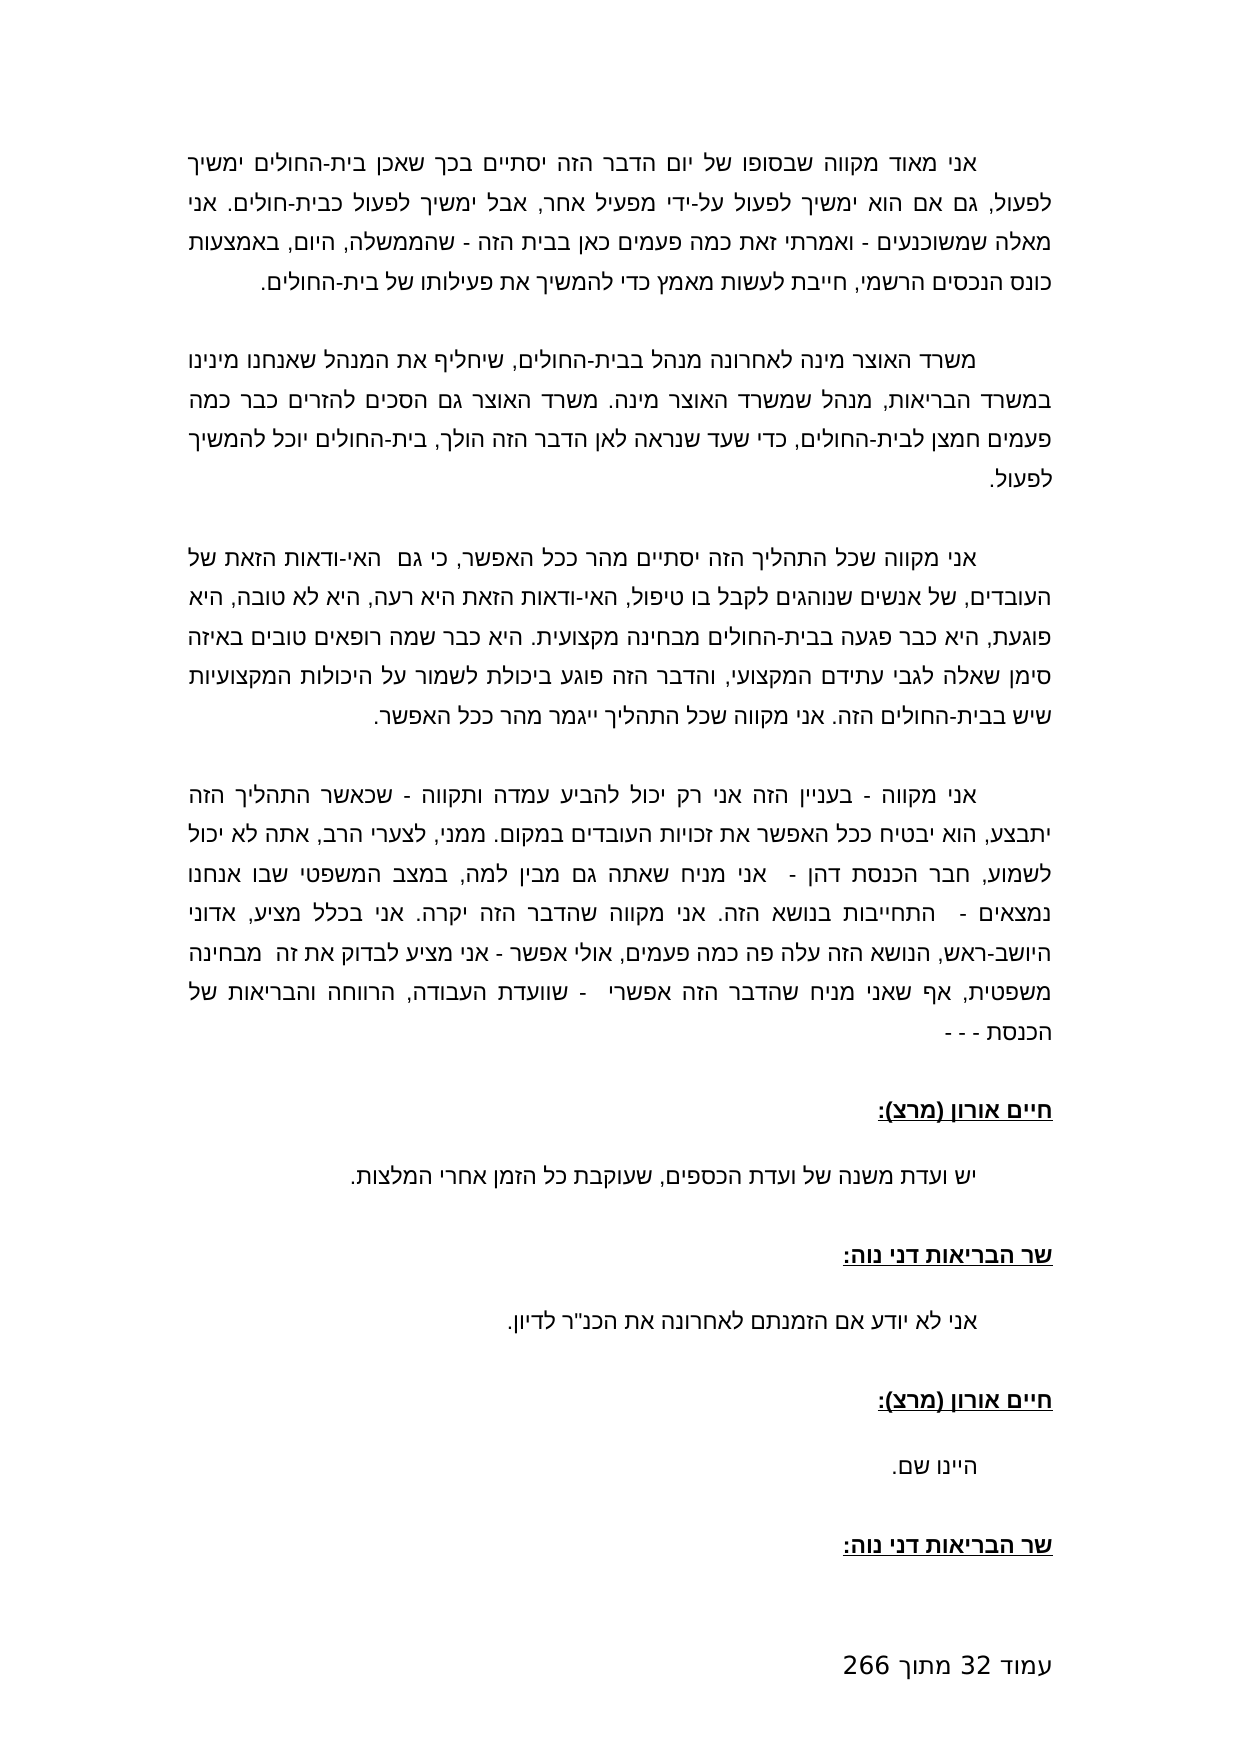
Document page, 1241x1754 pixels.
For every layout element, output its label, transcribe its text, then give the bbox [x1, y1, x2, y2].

text חיים אורון (מרצ): [187, 1387, 1053, 1413]
text אני מאוד מקווה שבסופו של יום הדבר הזה יסתיים בכך שאכן בית-החולים ימשיך לפעול, גם אם הוא ימשיך לפעול על-ידי מפעיל אחר, אבל ימשיך לפעול כבית-חולים. אני מאלה שמשוכנעים - ואמרתי זאת כמה פעמים כאן בבית הזה - שהממשלה, היום, באמצעות כונס הנכסים הרשמי, חייבת לעשות מאמץ כדי להמשיך את פעילותו של בית-החולים. [187, 150, 1053, 295]
text אני מקווה - בעניין הזה אני רק יכול להביע עמדה ותקווה - שכאשר התהליך הזה יתבצע, הוא יבטיח ככל האפשר את זכויות העובדים במקום. ממני, לצערי הרב, אתה לא יכול לשמוע, חבר הכנסת דהן - אני מניח שאתה גם מבין למה, במצב המשפטי שבו אנחנו נמצאים - התחייבות בנושא הזה. אני מקווה שהדבר הזה יקרה. אני בכלל מציע, אדוני היושב-ראש, הנושא הזה עלה פה כמה פעמים, אולי אפשר - אני מציע לבדוק את זה מבחינה משפטית, אף שאני מניח שהדבר הזה אפשרי - שוועדת העבודה, הרווחה והבריאות של הכנסת - - - [187, 782, 1053, 1045]
text אני לא יודע אם הזמנתם לאחרונה את הכנ"ר לדיון. [187, 1308, 1053, 1334]
text יש ועדת משנה של ועדת הכספים, שעוקבת כל הזמן אחרי המלצות. [187, 1163, 1053, 1190]
text שר הבריאות דני נוה: [187, 1242, 1053, 1269]
text משרד האוצר מינה לאחרונה מנהל בבית-החולים, שיחליף את המנהל שאנחנו מינינו במשרד הבריאות, מנהל שמשרד האוצר מינה. משרד האוצר גם הסכים להזרים כבר כמה פעמים חמצן לבית-החולים, כדי שעד שנראה לאן הדבר הזה הולך, בית-החולים יוכל להמשיך לפעול. [187, 347, 1053, 492]
text היינו שם. [187, 1453, 1053, 1479]
text חיים אורון (מרצ): [187, 1097, 1053, 1124]
text שר הבריאות דני נוה: [187, 1532, 1053, 1558]
text אני מקווה שכל התהליך הזה יסתיים מהר ככל האפשר, כי גם האי-ודאות הזאת של העובדים, של אנשים שנוהגים לקבל בו טיפול, האי-ודאות הזאת היא רעה, היא לא טובה, היא פוגעת, היא כבר פגעה בבית-החולים מבחינה מקצועית. היא כבר שמה רופאים טובים באיזה סימן שאלה לגבי עתידם המקצועי, והדבר הזה פוגע ביכולת לשמור על היכולות המקצועיות שיש בבית-החולים הזה. אני מקווה שכל התהליך ייגמר מהר ככל האפשר. [187, 545, 1053, 729]
